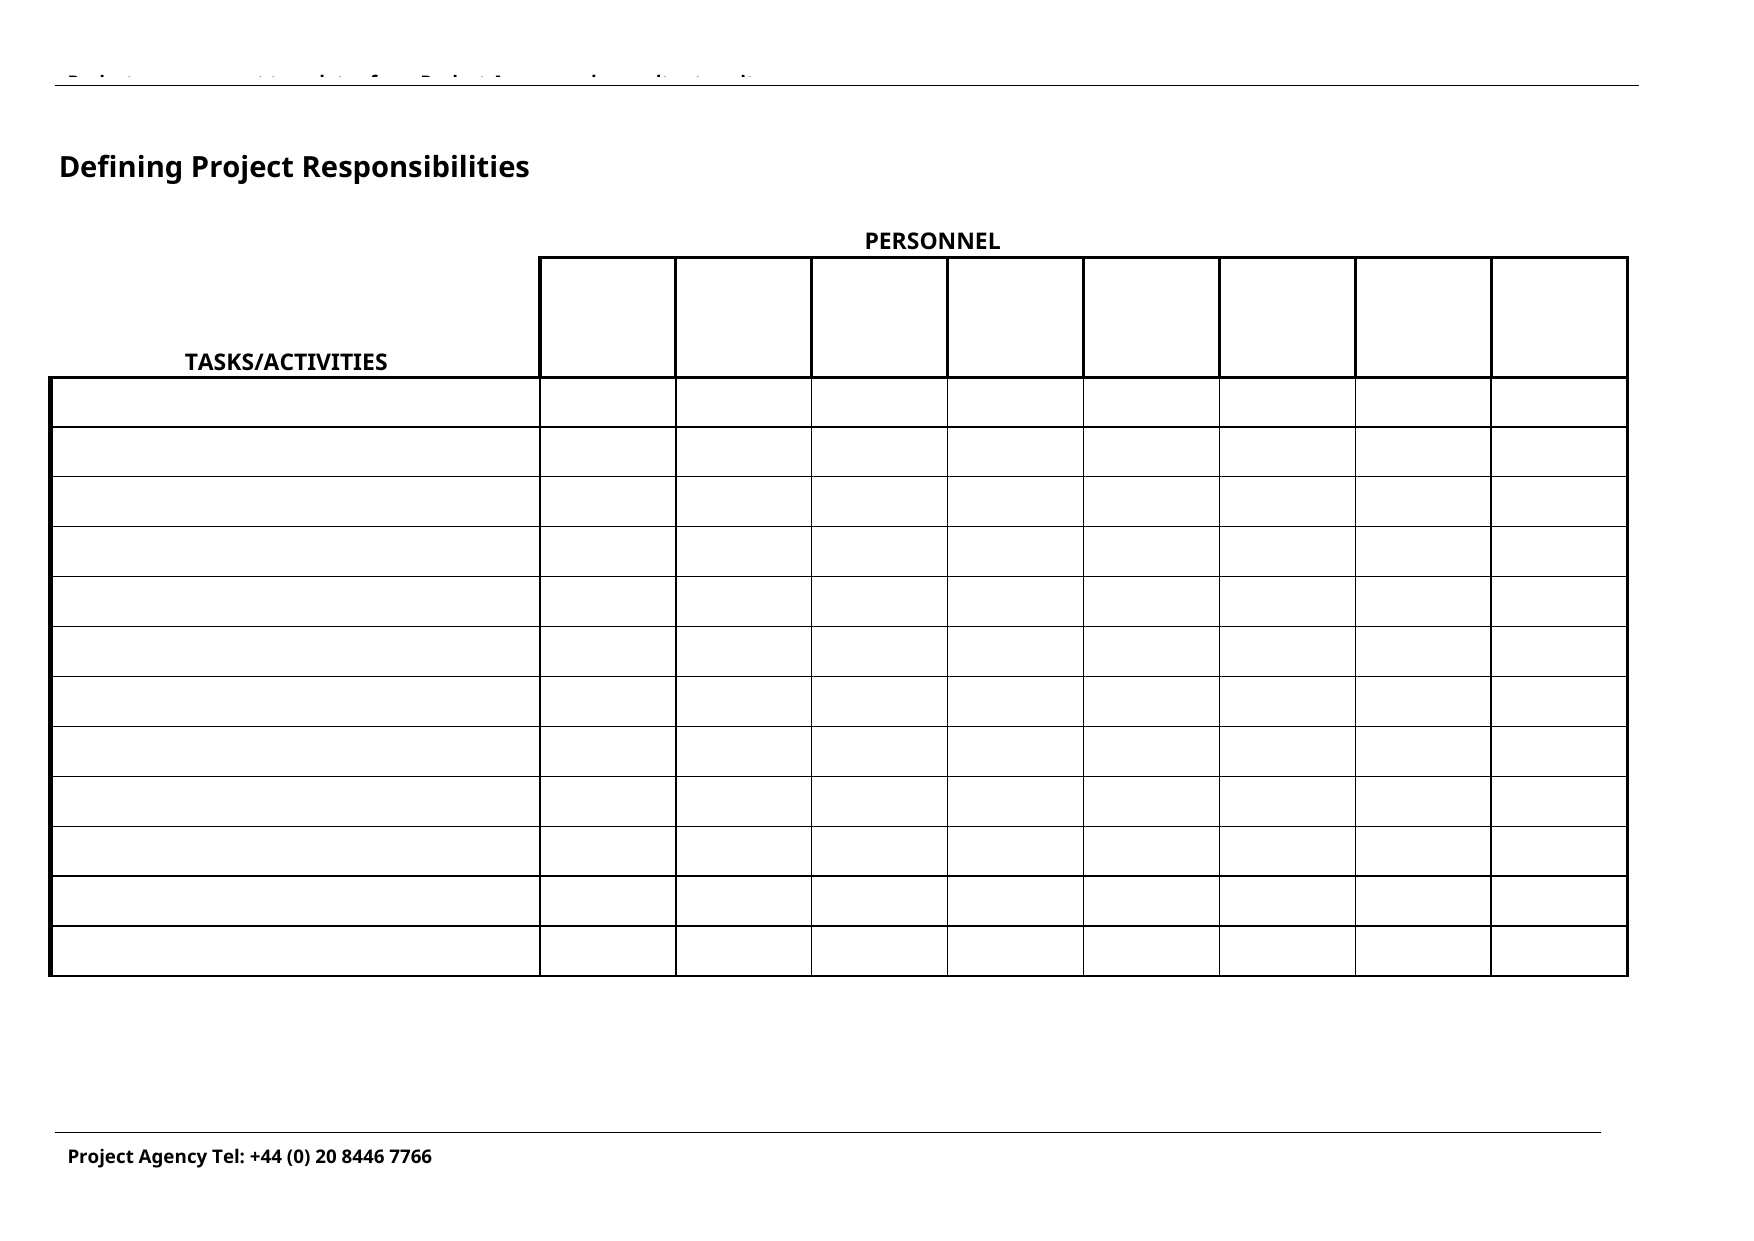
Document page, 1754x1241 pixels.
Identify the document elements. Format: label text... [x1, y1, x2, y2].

table_cell [948, 428, 1083, 476]
table_cell [812, 927, 947, 975]
table_cell [541, 877, 675, 925]
table_cell [1084, 527, 1219, 576]
subtitle Defining Project Responsibilities [58, 147, 1677, 186]
table_cell [677, 428, 811, 476]
table_cell [812, 727, 947, 776]
table_cell [677, 577, 811, 626]
table_cell [1492, 877, 1626, 925]
table_cell [541, 677, 675, 726]
table_cell [1356, 727, 1490, 776]
table_cell [677, 827, 811, 875]
table_cell [541, 827, 675, 875]
table_cell [1084, 577, 1219, 626]
table_header [1357, 259, 1490, 376]
table_cell [812, 577, 947, 626]
table_cell [677, 777, 811, 826]
table_cell [53, 677, 539, 726]
table_cell [53, 877, 539, 925]
table_cell [948, 477, 1083, 526]
table_cell [541, 927, 675, 975]
table_cell [541, 428, 675, 476]
table_cell [812, 428, 947, 476]
table_cell [1356, 428, 1490, 476]
table_header [677, 259, 810, 376]
table_cell [53, 477, 539, 526]
table_header TASKS/ACTIVITIES [50, 256, 538, 376]
table_cell [541, 627, 675, 676]
table_cell [1492, 527, 1626, 576]
table_cell [812, 827, 947, 875]
table_cell [948, 877, 1083, 925]
table_cell [1492, 927, 1626, 975]
table_cell [1356, 627, 1490, 676]
table_cell [677, 877, 811, 925]
table_cell [541, 727, 675, 776]
table_header [1493, 259, 1626, 376]
table_cell [677, 677, 811, 726]
table_cell [1356, 379, 1490, 426]
table_cell [1084, 777, 1219, 826]
table_cell [53, 827, 539, 875]
table_cell [1084, 677, 1219, 726]
table_cell [1356, 677, 1490, 726]
table_cell [53, 577, 539, 626]
table_cell [1356, 477, 1490, 526]
table_cell [1084, 727, 1219, 776]
table_cell [1220, 927, 1355, 975]
table_cell [1084, 477, 1219, 526]
table_cell [677, 627, 811, 676]
table_cell [677, 927, 811, 975]
table_cell [948, 677, 1083, 726]
table_cell [1220, 379, 1355, 426]
table_cell [1084, 927, 1219, 975]
table_cell [677, 727, 811, 776]
table_cell [1492, 428, 1626, 476]
table_cell [948, 927, 1083, 975]
table_cell [1220, 877, 1355, 925]
table_cell [1220, 428, 1355, 476]
table_cell [812, 477, 947, 526]
table_cell [53, 927, 539, 975]
table_cell [541, 527, 675, 576]
table_cell [53, 379, 539, 426]
table_cell [812, 527, 947, 576]
table_cell [1220, 477, 1355, 526]
table_cell [948, 577, 1083, 626]
table_cell [53, 727, 539, 776]
table_cell [948, 827, 1083, 875]
table_header [1221, 259, 1354, 376]
table_header [813, 259, 946, 376]
table_header [542, 259, 674, 376]
table_cell [53, 627, 539, 676]
table_cell [948, 379, 1083, 426]
table_cell [1084, 627, 1219, 676]
table_header [949, 259, 1082, 376]
table_cell [1220, 527, 1355, 576]
table_cell [541, 477, 675, 526]
subtitle PERSONNEL [611, 225, 1253, 256]
table_cell [1492, 677, 1626, 726]
table_cell [948, 777, 1083, 826]
table_cell [1084, 379, 1219, 426]
table_cell [1084, 827, 1219, 875]
table_cell [541, 777, 675, 826]
table_cell [677, 379, 811, 426]
table_cell [812, 379, 947, 426]
table_cell [1492, 379, 1626, 426]
table_header [1085, 259, 1218, 376]
table_cell [948, 627, 1083, 676]
table_cell [677, 527, 811, 576]
table_cell [1220, 627, 1355, 676]
table_cell [812, 777, 947, 826]
table_cell [948, 727, 1083, 776]
table_cell [53, 777, 539, 826]
table_cell [541, 577, 675, 626]
table_cell [1220, 577, 1355, 626]
table_cell [1220, 777, 1355, 826]
table_cell [1356, 777, 1490, 826]
table_cell [1220, 827, 1355, 875]
table_cell [1356, 577, 1490, 626]
table_cell [1356, 827, 1490, 875]
table_cell [1492, 477, 1626, 526]
table_cell [1220, 727, 1355, 776]
table_cell [1356, 527, 1490, 576]
table_cell [53, 428, 539, 476]
table_cell [1492, 777, 1626, 826]
table_cell [812, 677, 947, 726]
table_cell [1492, 627, 1626, 676]
table_cell [948, 527, 1083, 576]
table_cell [1356, 927, 1490, 975]
table_cell [1084, 877, 1219, 925]
table_cell [53, 527, 539, 576]
table_cell [1492, 727, 1626, 776]
table_cell [677, 477, 811, 526]
table_cell [1492, 827, 1626, 875]
table_cell [812, 627, 947, 676]
table_cell [541, 379, 675, 426]
table_cell [1220, 677, 1355, 726]
table_cell [1084, 428, 1219, 476]
table_cell [1492, 577, 1626, 626]
table_cell [1356, 877, 1490, 925]
table_cell [812, 877, 947, 925]
